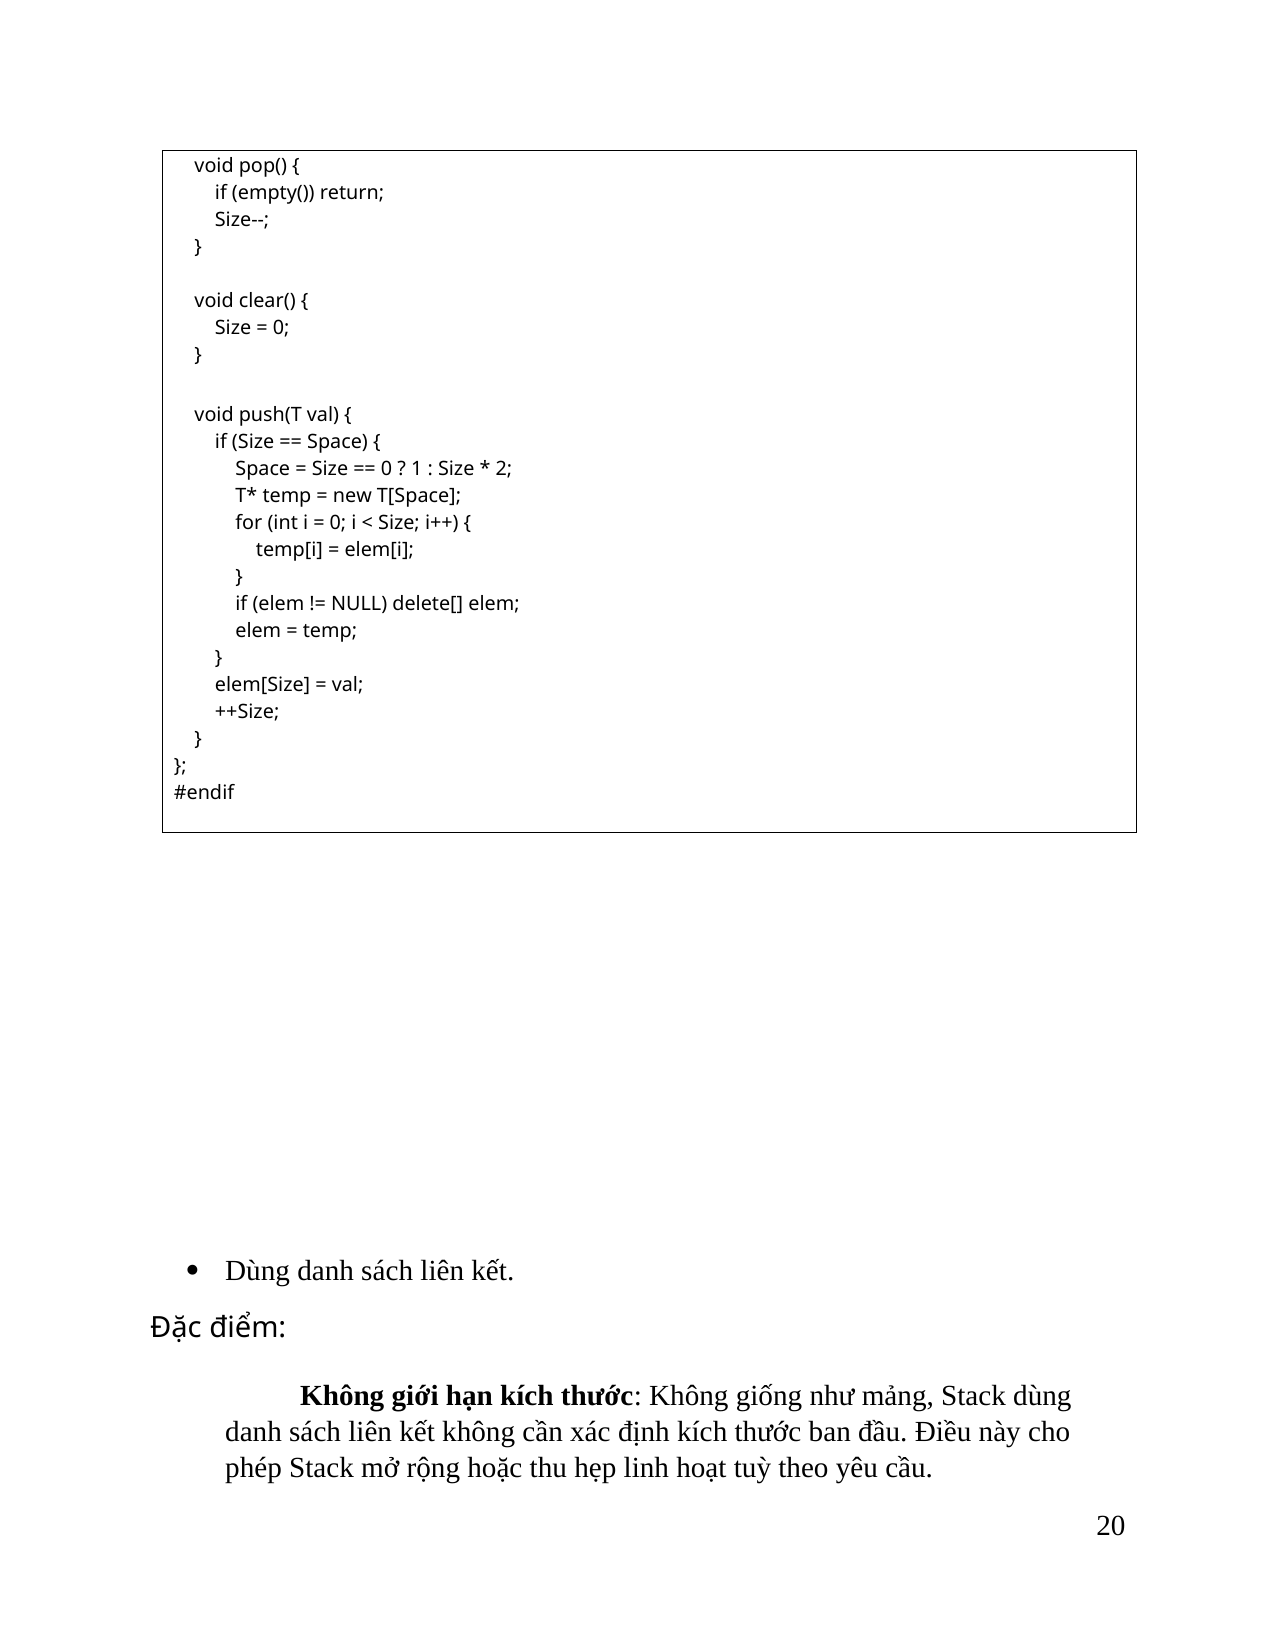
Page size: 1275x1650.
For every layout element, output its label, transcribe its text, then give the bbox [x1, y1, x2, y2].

subtitle Đặc điểm: [150, 1306, 1125, 1346]
list Không giới hạn kích thước: Không giống như mảng, Stack dùng danh sách liên kết không cần xác định kích thước ban đầu. Điều này cho phép Stack mở rộng hoặc thu hẹp linh hoạt tuỳ theo yêu cầu. [225, 1378, 1125, 1484]
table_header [163, 151, 1136, 832]
list Dùng danh sách liên kết. [187, 1253, 1125, 1287]
